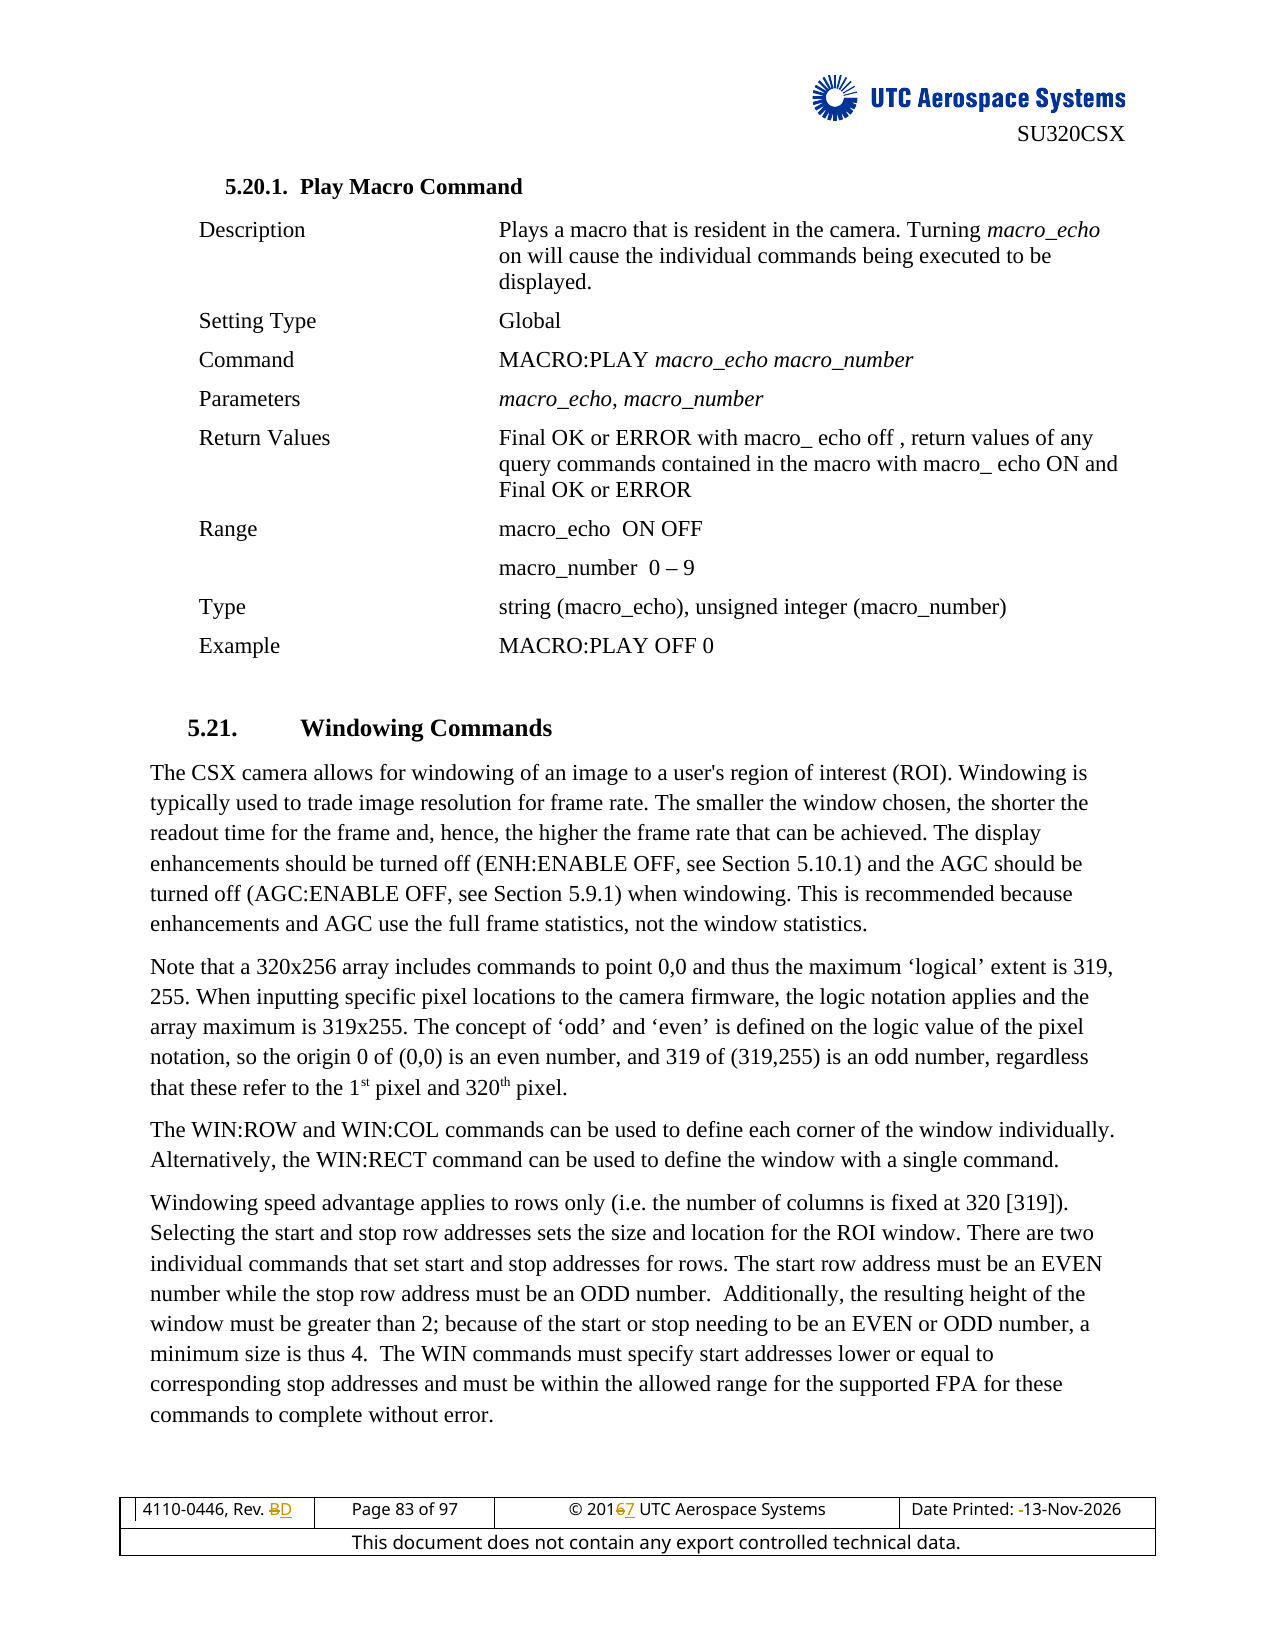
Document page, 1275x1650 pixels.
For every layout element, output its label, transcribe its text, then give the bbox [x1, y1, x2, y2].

list Windowing Commands [187, 713, 1125, 742]
text Note that a 320x256 array includes commands to point 0,0 and thus the maximum ‘logical’ extent is 319, 255. When inputting specific pixel locations to the camera firmware, the logic notation applies and the array maximum is 319x255. The concept of ‘odd’ and ‘even’ is defined on the logic value of the pixel notation, so the origin 0 of (0,0) is an even number, and 319 of (319,255) is an odd number, regardless that these refer to the 1st pixel and 320th pixel. [150, 953, 1125, 1100]
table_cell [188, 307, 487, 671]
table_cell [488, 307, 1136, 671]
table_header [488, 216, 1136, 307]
text Windowing speed advantage applies to rows only (i.e. the number of columns is fixed at 320 [319]). Selecting the start and stop row addresses sets the size and location for the ROI window. There are two individual commands that set start and stop addresses for rows. The start row address must be an EVEN number while the stop row address must be an ODD number. Additionally, the resulting height of the window must be greater than 2; because of the start or stop needing to be an EVEN or ODD number, a minimum size is thus 4. The WIN commands must specify start addresses lower or equal to corresponding stop addresses and must be within the allowed range for the supported FPA for these commands to complete without error. [150, 1189, 1125, 1427]
text The CSX camera allows for windowing of an image to a user's region of interest (ROI). Windowing is typically used to trade image resolution for frame rate. The smaller the window chosen, the shorter the readout time for the frame and, hence, the higher the frame rate that can be achieved. The display enhancements should be turned off (ENH:ENABLE OFF, see Section 5.10.1) and the AGC should be turned off (AGC:ENABLE OFF, see Section 5.9.1) when windowing. This is recommended because enhancements and AGC use the full frame statistics, not the window statistics. [150, 759, 1125, 936]
text The WIN:ROW and WIN:COL commands can be used to define each corner of the window individually. Alternatively, the WIN:RECT command can be used to define the window with a single command. [150, 1116, 1125, 1173]
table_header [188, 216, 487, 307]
picture [812, 75, 1125, 121]
list Play Macro Command [225, 173, 1125, 199]
